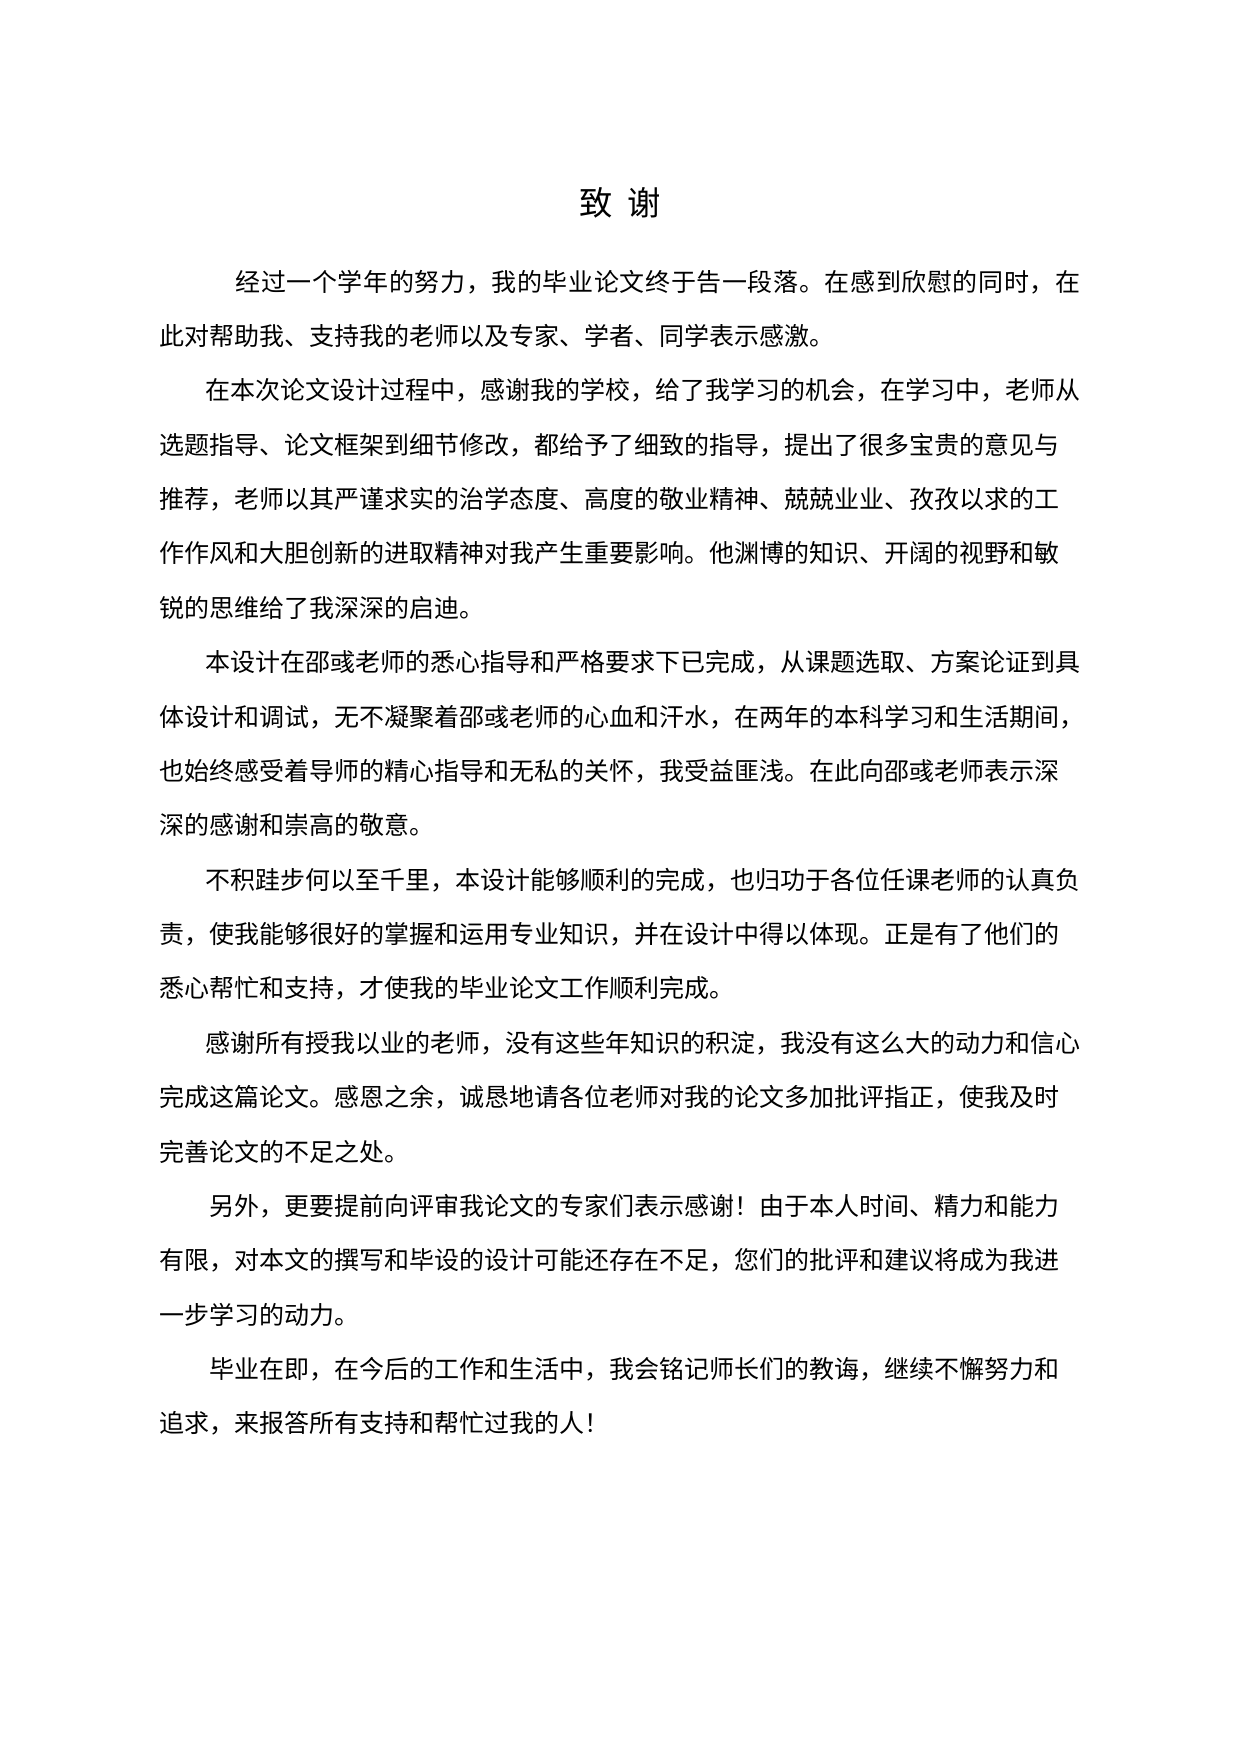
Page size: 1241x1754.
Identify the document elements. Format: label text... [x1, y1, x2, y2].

text 经过一个学年的努力，我的毕业论文终于告一段落。在感到欣慰的同时，在此对帮助我、支持我的老师以及专家、学者、同学表示感激。 [159, 262, 1081, 353]
text 本设计在邵彧老师的悉心指导和严格要求下已完成，从课题选取、方案论证到具体设计和调试，无不凝聚着邵彧老师的心血和汗水，在两年的本科学习和生活期间，也始终感受着导师的精心指导和无私的关怀，我受益匪浅。在此向邵彧老师表示深深的感谢和崇高的敬意。 [159, 643, 1081, 842]
text 在本次论文设计过程中，感谢我的学校，给了我学习的机会，在学习中，老师从选题指导、论文框架到细节修改，都给予了细致的指导，提出了很多宝贵的意见与推荐，老师以其严谨求实的治学态度、高度的敬业精神、兢兢业业、孜孜以求的工作作风和大胆创新的进取精神对我产生重要影响。他渊博的知识、开阔的视野和敏锐的思维给了我深深的启迪。 [159, 371, 1081, 624]
text 另外，更要提前向评审我论文的专家们表示感谢！由于本人时间、精力和能力有限，对本文的撰写和毕设的设计可能还存在不足，您们的批评和建议将成为我进一步学习的动力。 [159, 1186, 1081, 1331]
text 毕业在即，在今后的工作和生活中，我会铭记师长们的教诲，继续不懈努力和追求，来报答所有支持和帮忙过我的人！ [159, 1349, 1081, 1440]
text 感谢所有授我以业的老师，没有这些年知识的积淀，我没有这么大的动力和信心完成这篇论文。感恩之余，诚恳地请各位老师对我的论文多加批评指正，使我及时完善论文的不足之处。 [159, 1023, 1081, 1168]
subtitle 致 谢 [159, 177, 1081, 225]
text 不积跬步何以至千里，本设计能够顺利的完成，也归功于各位任课老师的认真负责，使我能够很好的掌握和运用专业知识，并在设计中得以体现。正是有了他们的悉心帮忙和支持，才使我的毕业论文工作顺利完成。 [159, 860, 1081, 1005]
